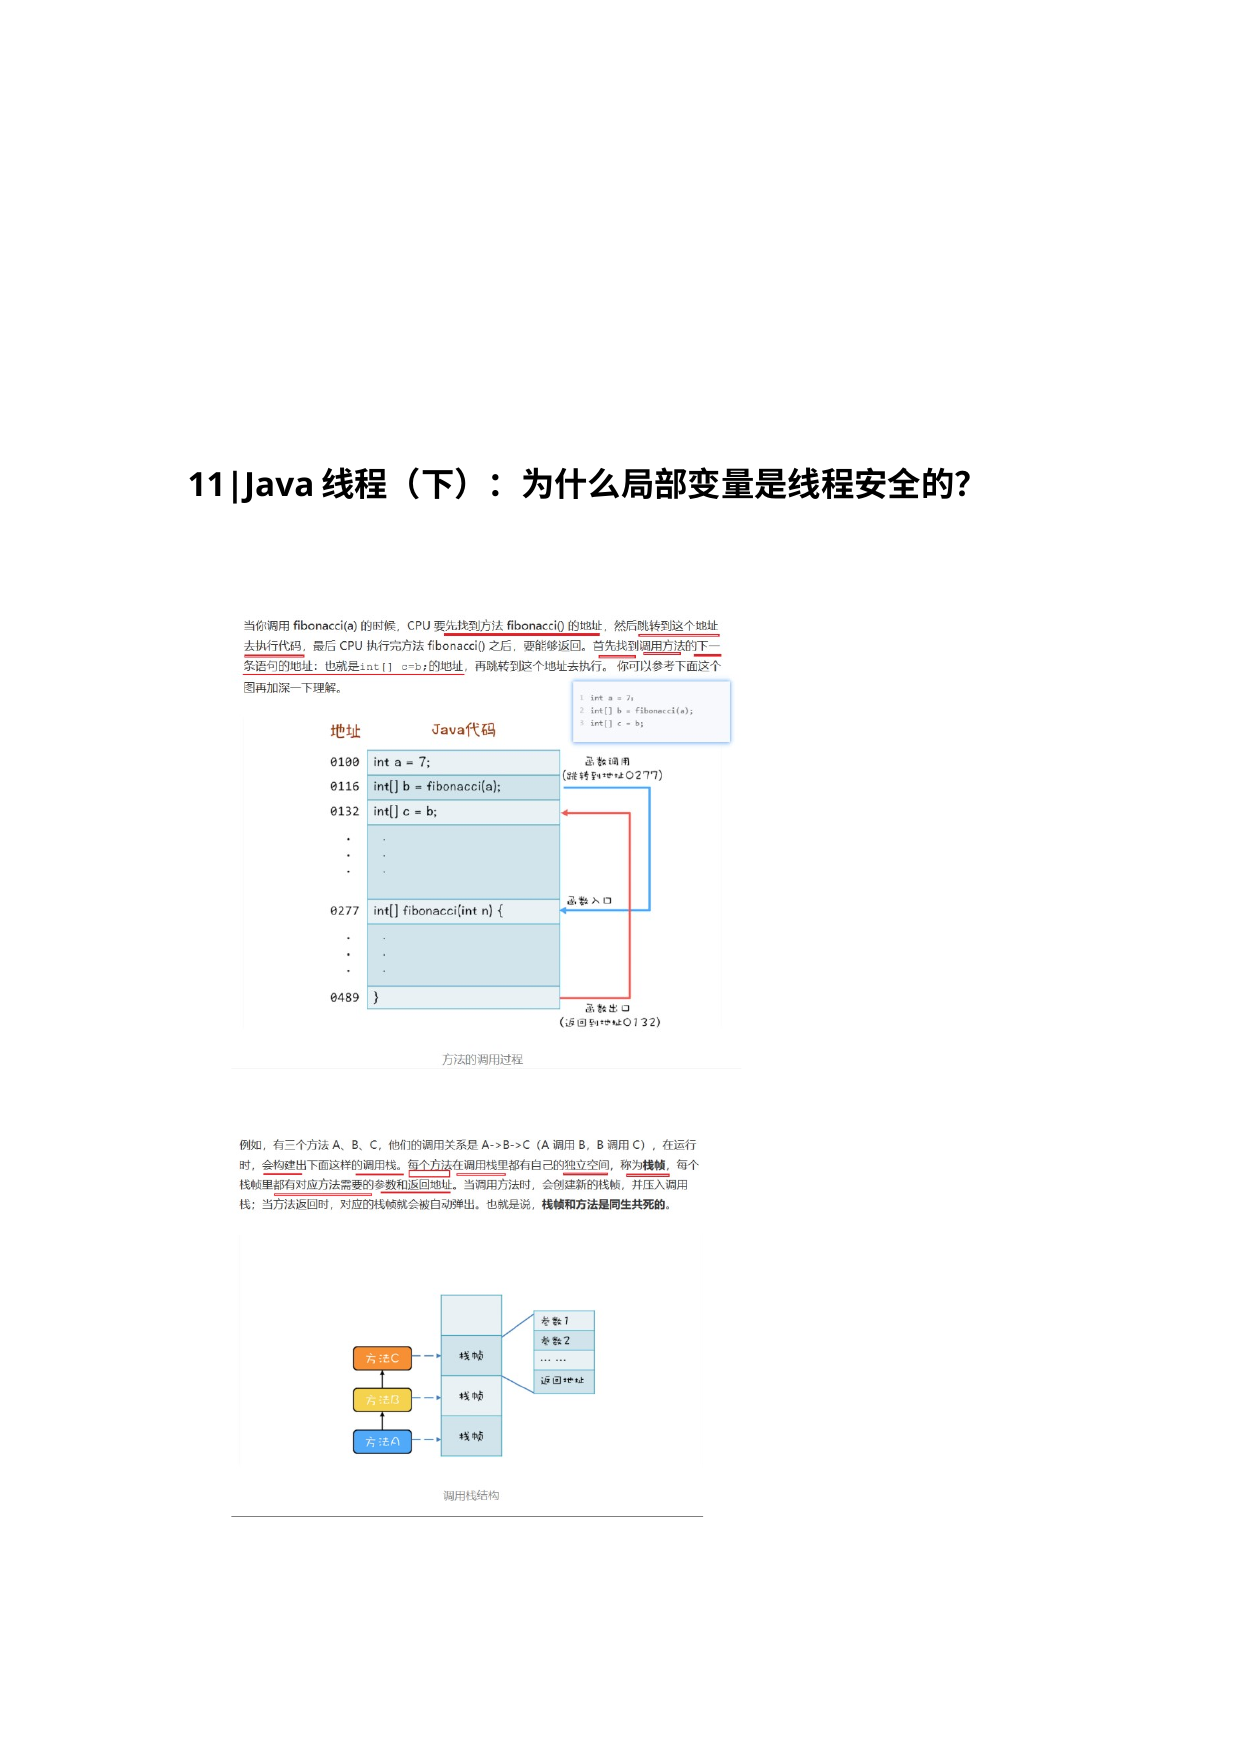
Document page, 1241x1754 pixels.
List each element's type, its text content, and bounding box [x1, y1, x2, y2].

picture [231, 608, 742, 1069]
picture [231, 1128, 704, 1517]
subtitle 11|Java线程（下）：为什么局部变量是线程安全的？ [187, 449, 1053, 514]
